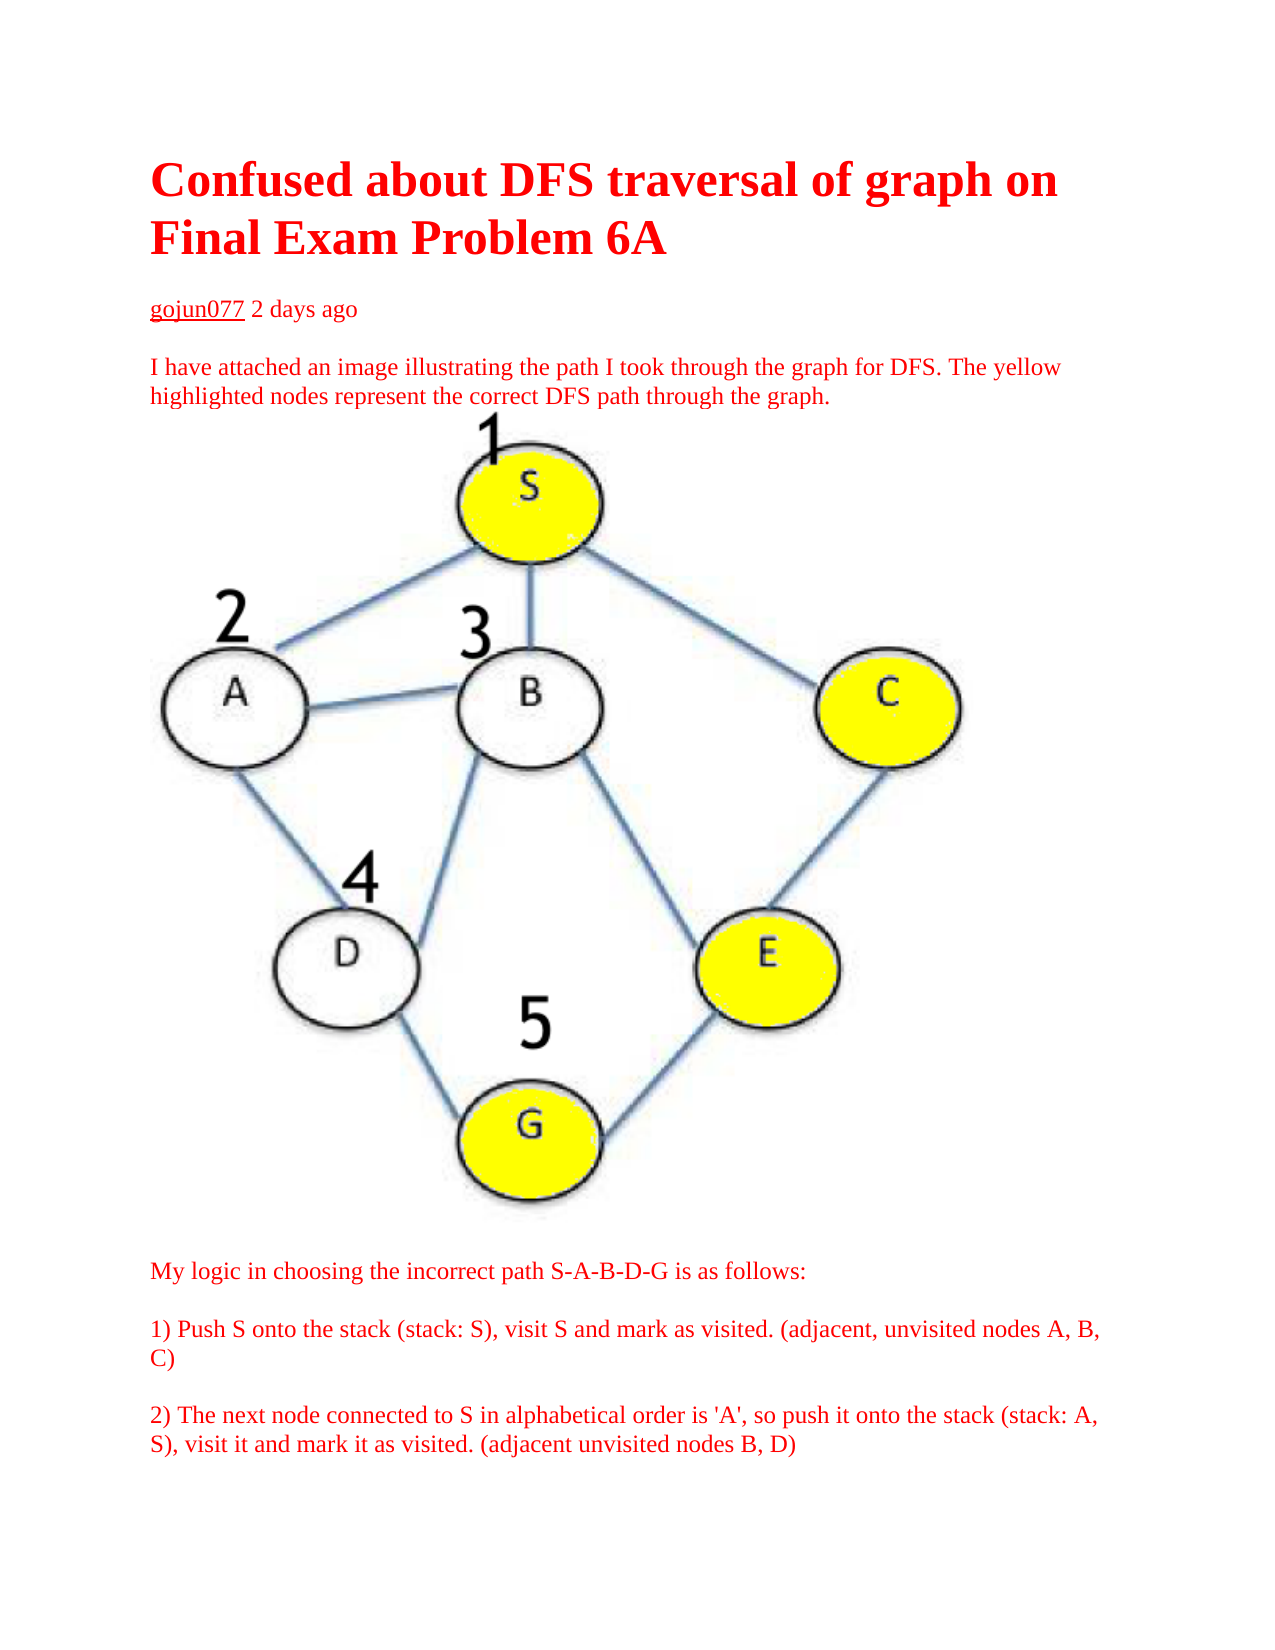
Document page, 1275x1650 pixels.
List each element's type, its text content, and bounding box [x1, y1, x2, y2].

text gojun077 2 days ago [150, 294, 1125, 323]
text My logic in choosing the incorrect path S-A-B-D-G is as follows: [150, 1256, 1125, 1285]
picture [150, 409, 974, 1227]
text 1) Push S onto the stack (stack: S), visit S and mark as visited. (adjacent, unvisited nodes A, B, C) [150, 1314, 1125, 1371]
text Confused about DFS traversal of graph on Final Exam Problem 6A [150, 150, 1125, 265]
text 2) The next node connected to S in alphabetical order is 'A', so push it onto the stack (stack: A, S), visit it and mark it as visited. (adjacent unvisited nodes B, D) [150, 1401, 1125, 1458]
